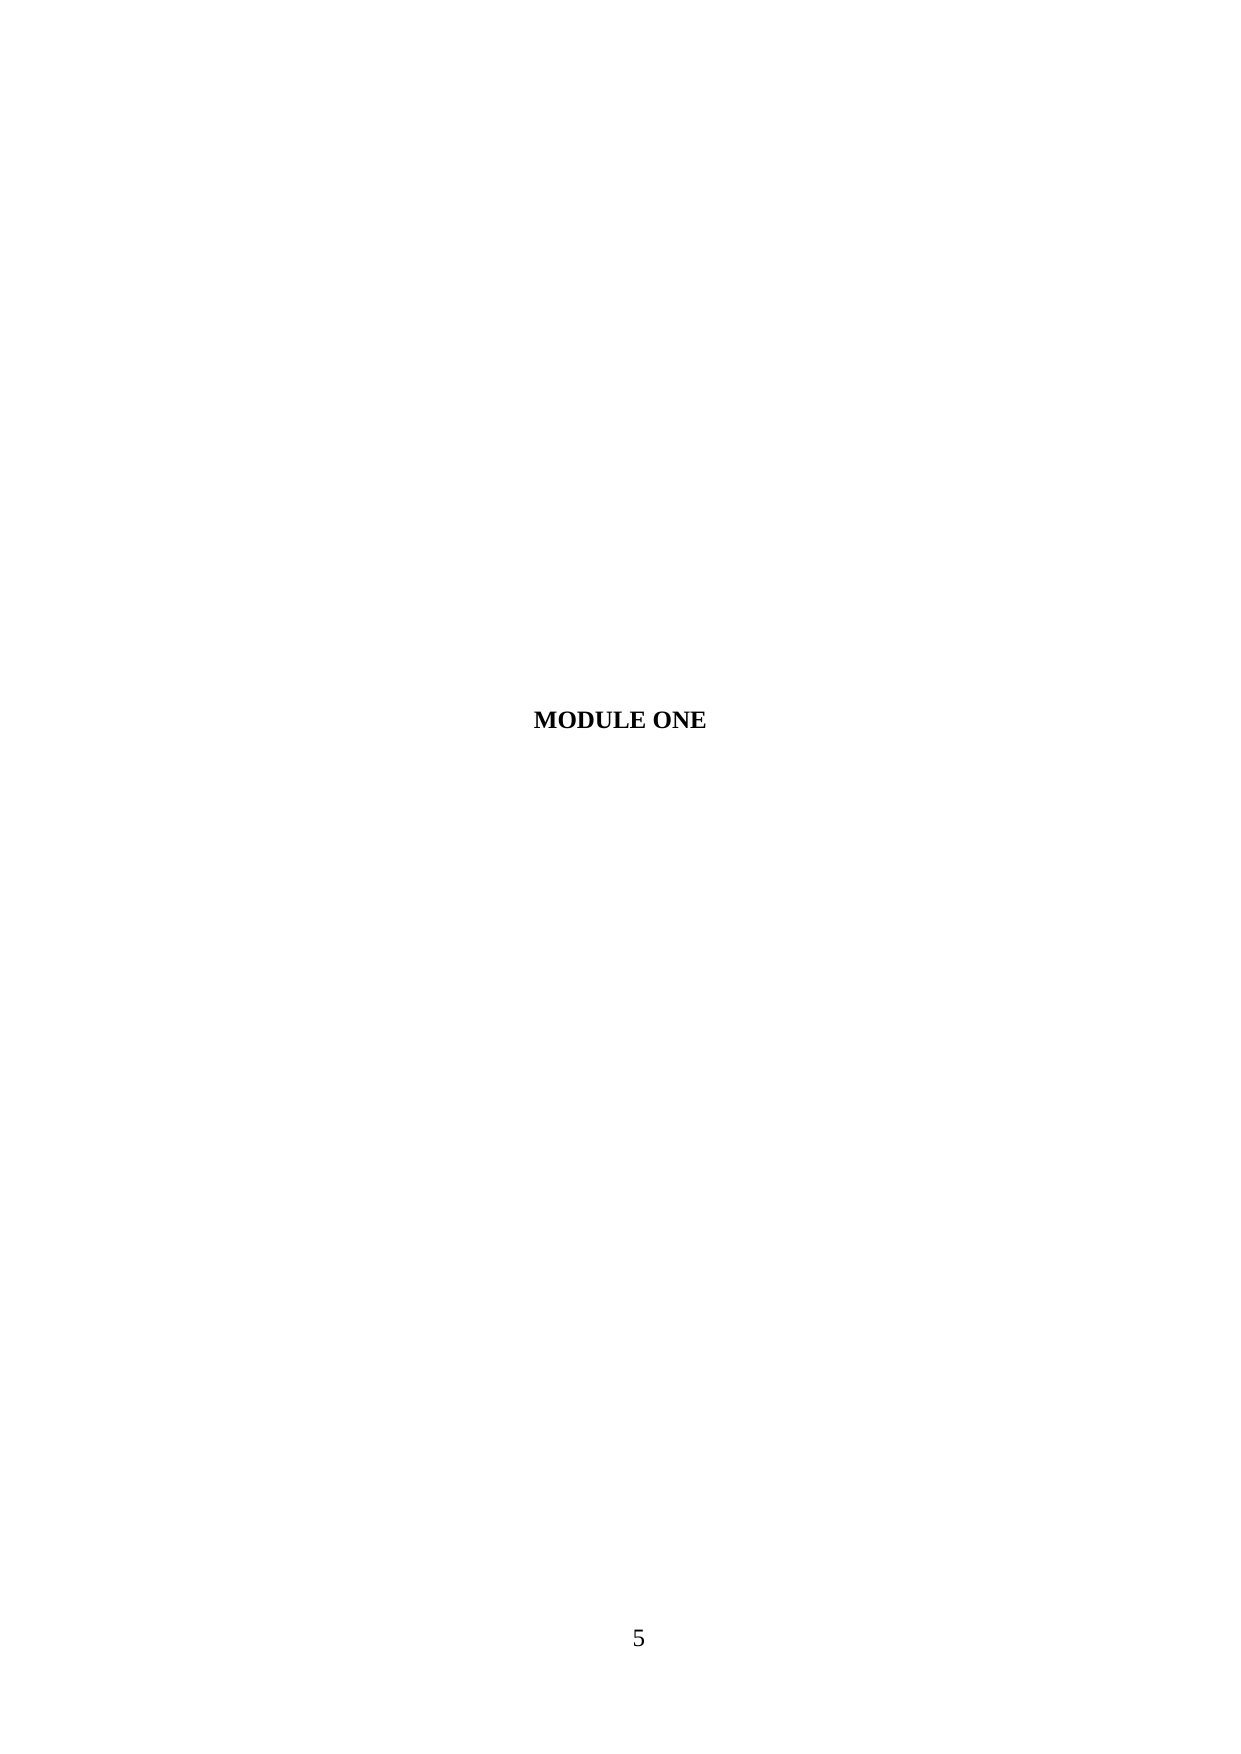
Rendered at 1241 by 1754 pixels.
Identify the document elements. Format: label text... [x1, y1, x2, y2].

subtitle MODULE ONE [150, 705, 1090, 734]
